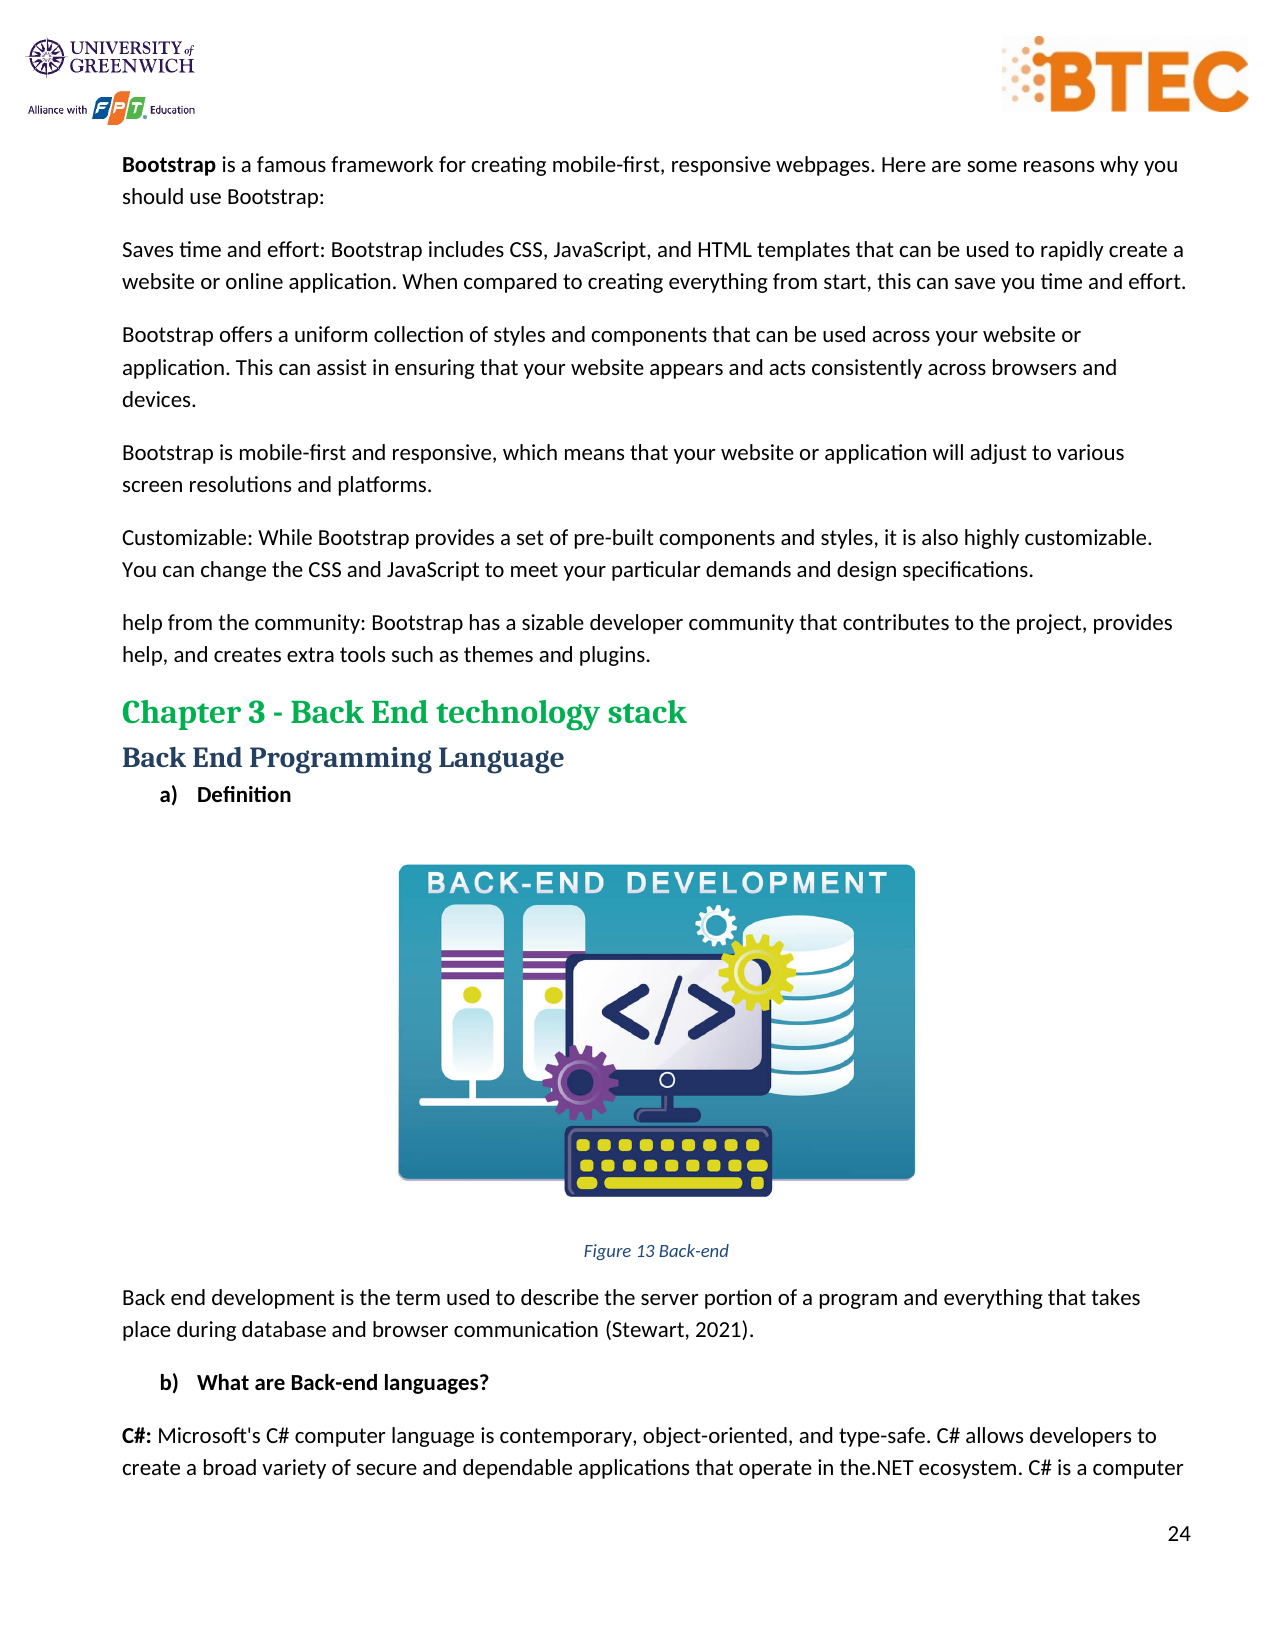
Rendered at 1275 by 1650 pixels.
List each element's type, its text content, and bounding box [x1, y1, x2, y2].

subtitle Chapter 3 - Back End technology stack [122, 693, 1191, 732]
list Definition [159, 780, 1191, 808]
text help from the community: Bootstrap has a sizable developer community that contributes to the project, provides help, and creates extra tools such as themes and plugins. [122, 608, 1191, 668]
list What are Back-end languages? [159, 1368, 1191, 1396]
subtitle Back End Programming Language [122, 742, 1191, 775]
text Saves time and effort: Bootstrap includes CSS, JavaScript, and HTML templates that can be used to rapidly create a website or online application. When compared to creating everything from start, this can save you time and effort. [122, 235, 1191, 295]
picture [386, 833, 926, 1214]
picture [1001, 36, 1249, 112]
text Bootstrap is mobile-first and responsive, which means that your website or application will adjust to various screen resolutions and platforms. [122, 438, 1191, 498]
text Customizable: While Bootstrap provides a set of pre-built components and styles, it is also highly customizable. You can change the CSS and JavaScript to meet your particular demands and design specifications. [122, 523, 1191, 583]
text Back end development is the term used to describe the server portion of a program and everything that takes place during database and browser communication . [122, 1283, 1191, 1343]
text Bootstrap is a famous framework for creating mobile-first, responsive webpages. Here are some reasons why you should use Bootstrap: [122, 150, 1191, 210]
text Bootstrap offers a uniform collection of styles and components that can be used across your website or application. This can assist in ensuring that your website appears and acts consistently across browsers and devices. [122, 320, 1191, 413]
picture [14, 25, 207, 136]
